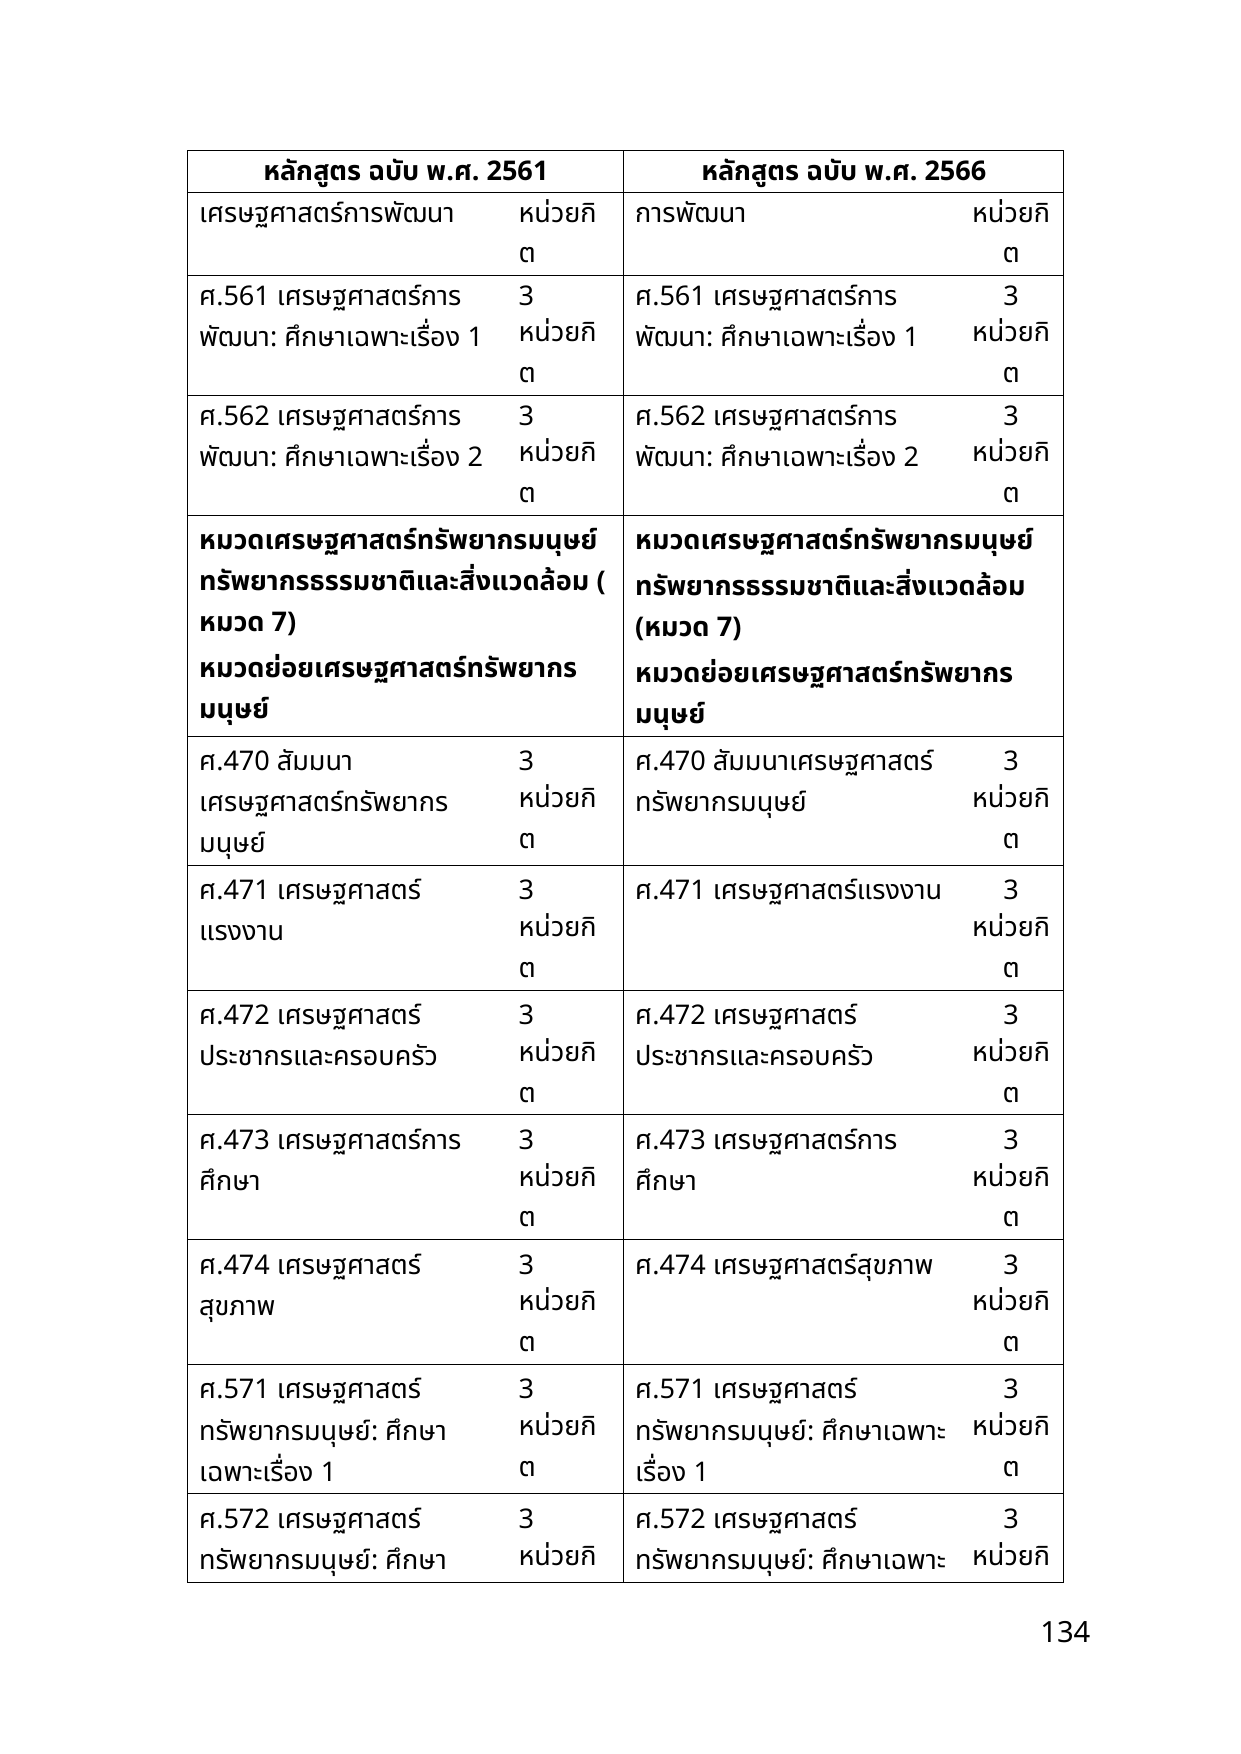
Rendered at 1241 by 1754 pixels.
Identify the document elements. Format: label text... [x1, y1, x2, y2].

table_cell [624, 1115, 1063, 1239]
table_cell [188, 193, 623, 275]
table_header หลักสูตร ฉบับ พ.ศ. 2561 [188, 151, 623, 192]
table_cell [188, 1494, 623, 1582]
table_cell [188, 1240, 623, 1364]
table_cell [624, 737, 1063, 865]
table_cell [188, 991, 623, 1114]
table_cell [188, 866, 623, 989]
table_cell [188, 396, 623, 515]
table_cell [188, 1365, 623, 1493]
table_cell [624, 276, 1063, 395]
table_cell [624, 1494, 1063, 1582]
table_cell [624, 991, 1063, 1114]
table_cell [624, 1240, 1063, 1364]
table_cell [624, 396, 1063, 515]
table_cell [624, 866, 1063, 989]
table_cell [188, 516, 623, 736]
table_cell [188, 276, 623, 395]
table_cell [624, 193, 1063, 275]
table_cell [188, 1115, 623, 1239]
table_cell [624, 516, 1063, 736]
table_header หลักสูตร ฉบับ พ.ศ. 2566 [624, 151, 1063, 192]
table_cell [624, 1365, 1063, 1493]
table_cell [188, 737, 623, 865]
